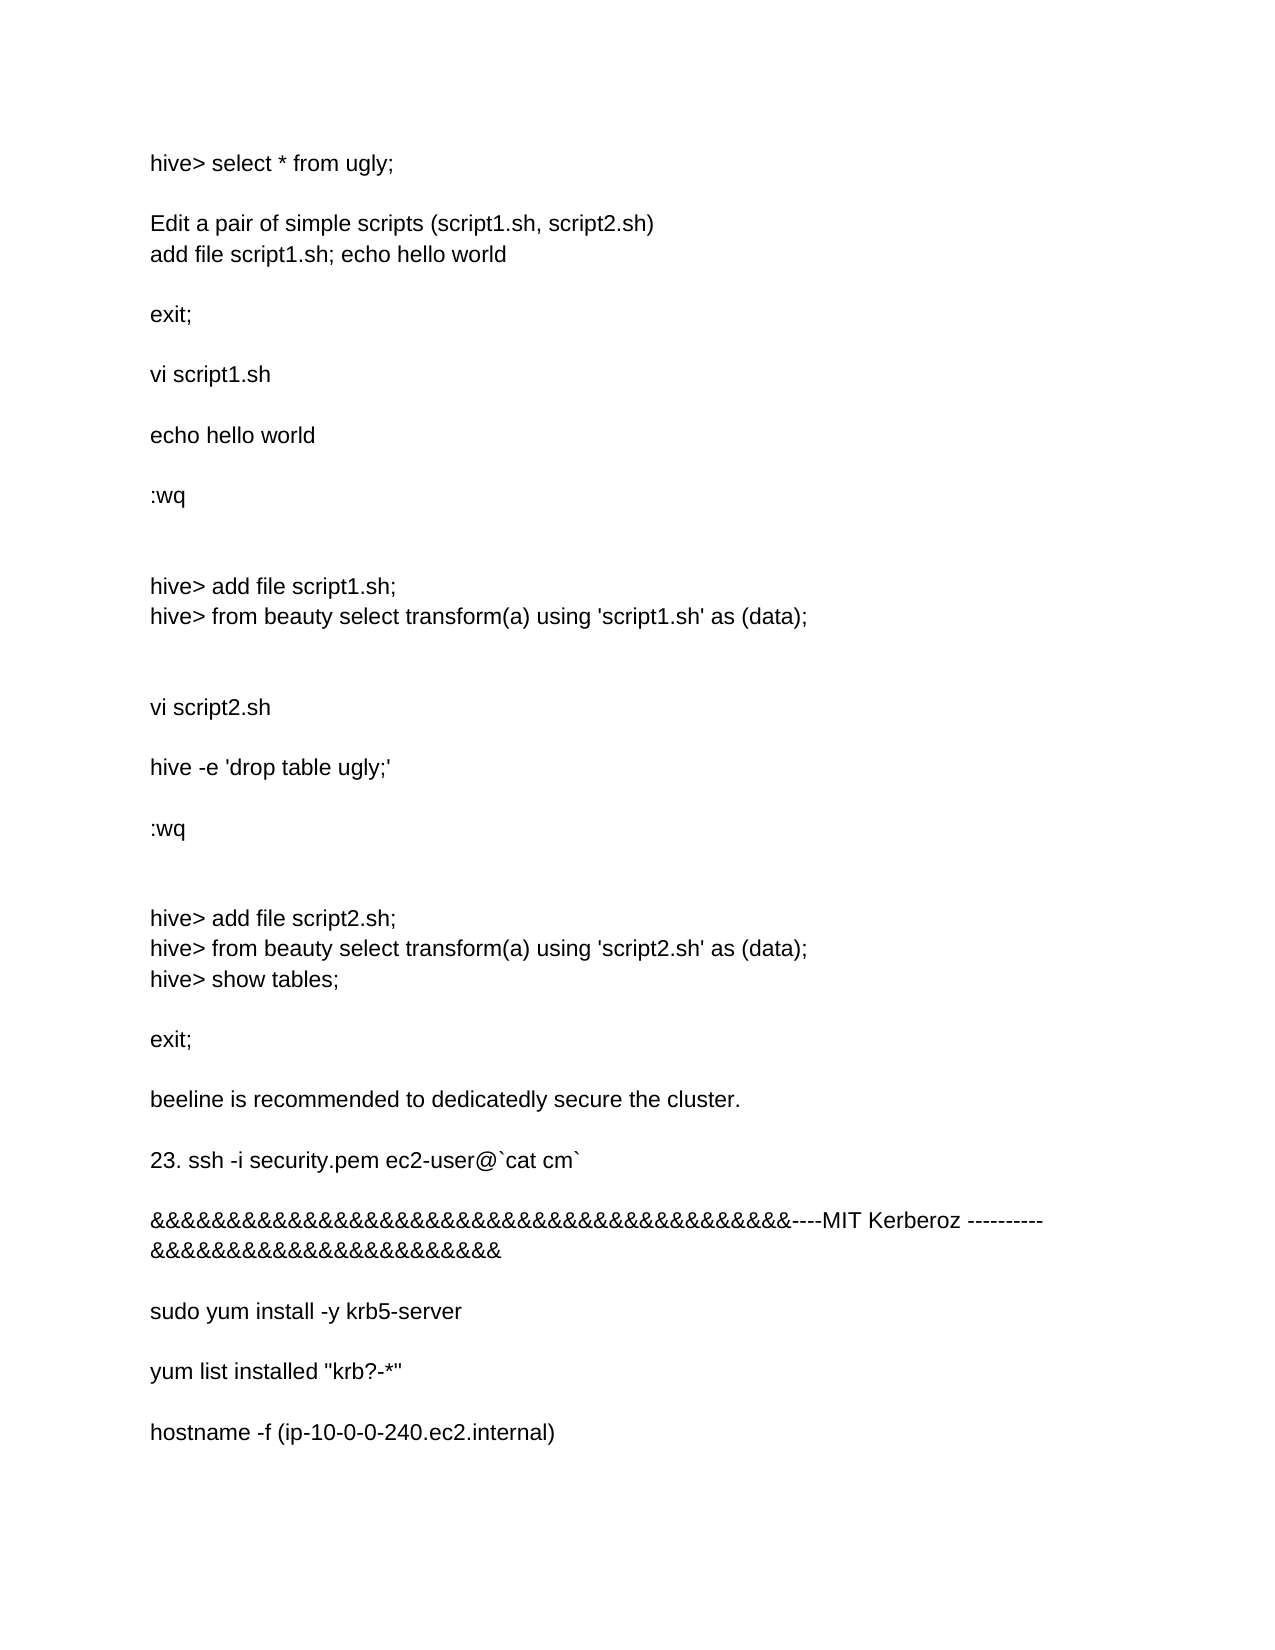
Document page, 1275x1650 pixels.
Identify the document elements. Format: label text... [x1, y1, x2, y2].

text :wq [150, 482, 1125, 509]
text hive> select * from ugly; [150, 150, 1125, 176]
text hostname -f (ip-10-0-0-240.ec2.internal) [150, 1419, 1125, 1445]
text beeline is recommended to dedicatedly secure the cluster. [150, 1086, 1125, 1113]
text hive -e 'drop table ugly;' [150, 754, 1125, 781]
text &&&&&&&&&&&&&&&&&&&&&&&&&&&&&&&&&&&&&&&&&&----MIT Kerberoz ----------&&&&&&&&&&&&&&&&&&&&&&& [150, 1207, 1125, 1264]
text vi script2.sh [150, 694, 1125, 720]
text add file script1.sh; echo hello world [150, 241, 1125, 267]
text vi script1.sh [150, 361, 1125, 388]
text :wq [150, 814, 1125, 841]
text Edit a pair of simple scripts (script1.sh, script2.sh) [150, 210, 1125, 237]
text exit; [150, 1026, 1125, 1052]
text hive> from beauty select transform(a) using 'script1.sh' as (data); [150, 603, 1125, 629]
text hive> from beauty select transform(a) using 'script2.sh' as (data); [150, 935, 1125, 962]
text hive> add file script2.sh; [150, 905, 1125, 932]
text echo hello world [150, 422, 1125, 448]
text sudo yum install -y krb5-server [150, 1298, 1125, 1324]
text exit; [150, 301, 1125, 327]
text hive> show tables; [150, 966, 1125, 992]
text yum list installed "krb?-*" [150, 1358, 1125, 1385]
text 23. ssh -i security.pem ec2-user@`cat cm` [150, 1147, 1125, 1173]
text hive> add file script1.sh; [150, 573, 1125, 599]
